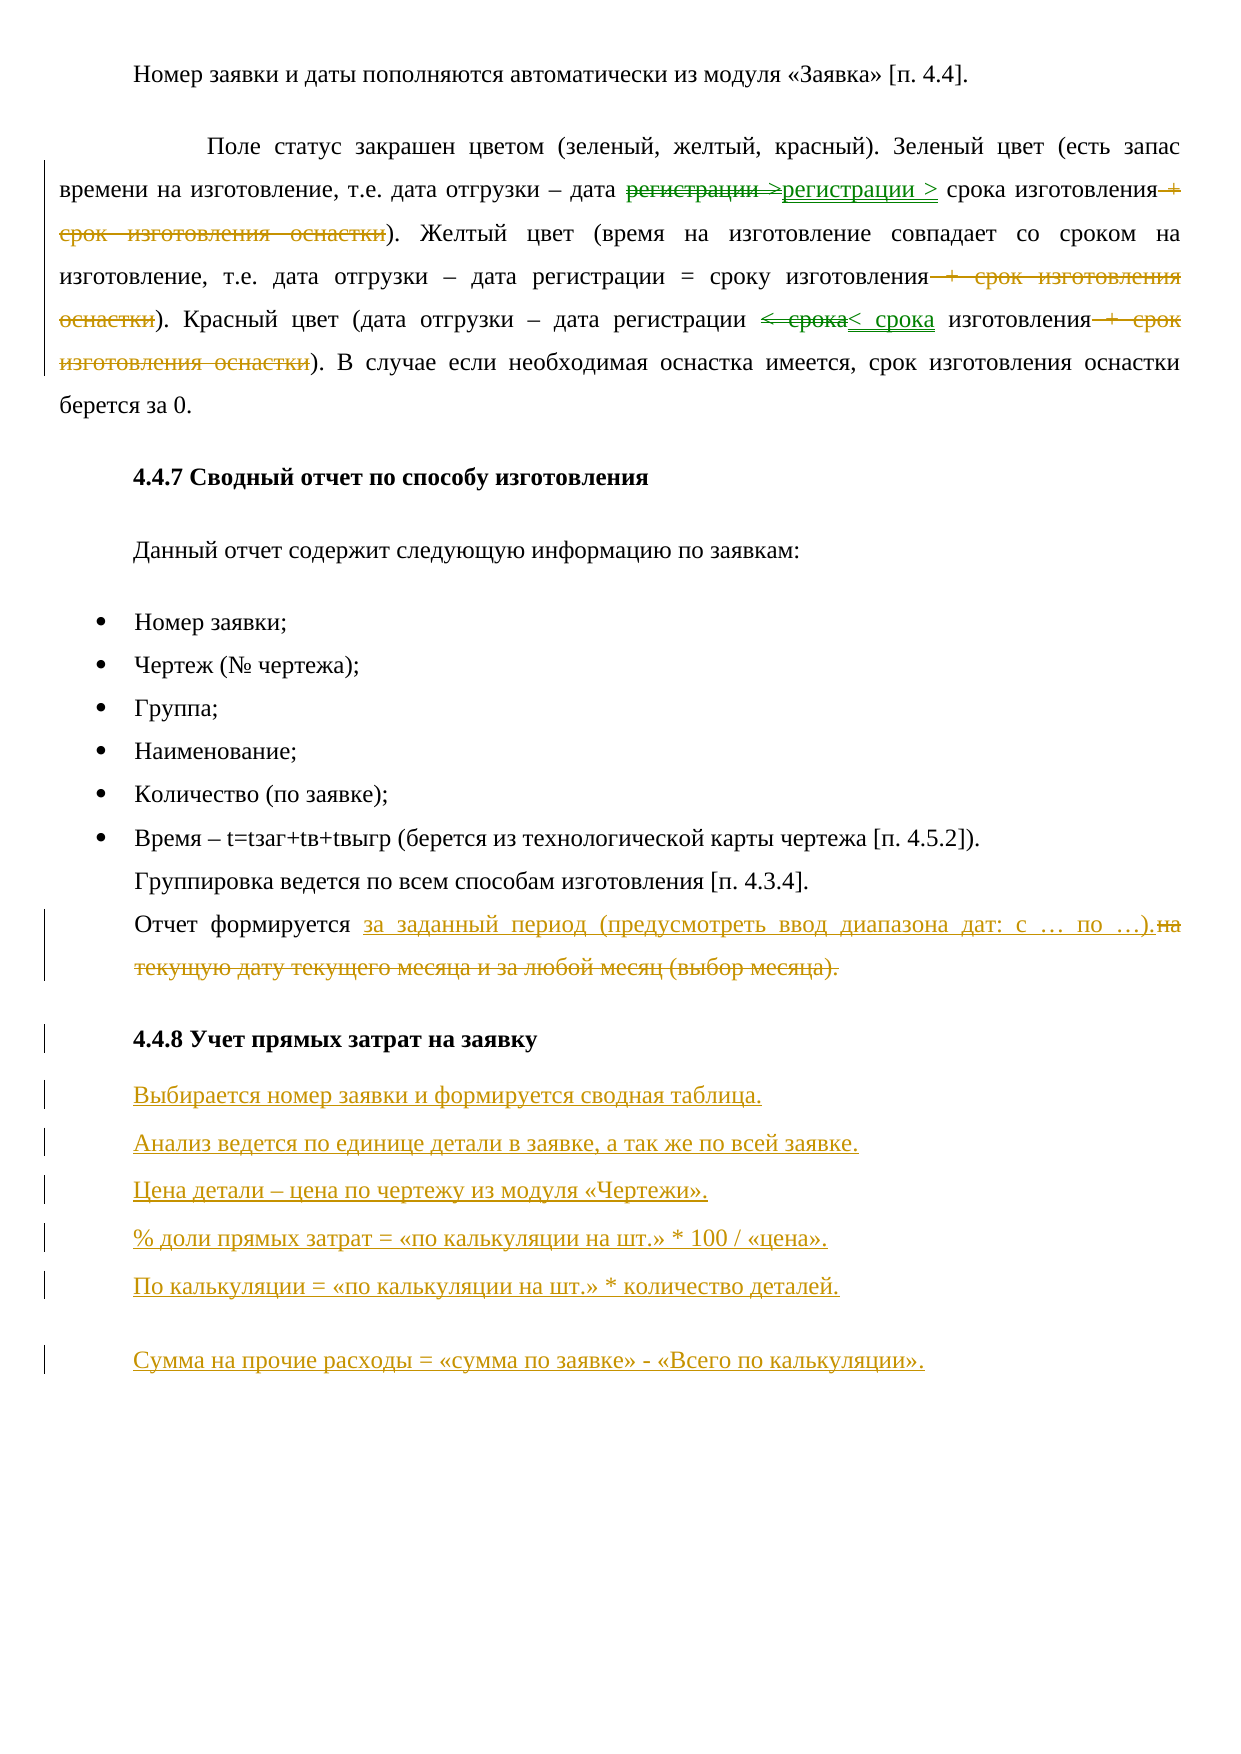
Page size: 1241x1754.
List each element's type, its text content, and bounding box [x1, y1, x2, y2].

list Группа; [97, 693, 1181, 722]
list Отчет формируется [134, 909, 1181, 981]
list Количество (по заявке); [97, 779, 1181, 808]
text Поле статус закрашен цветом (зеленый, желтый, красный). Зеленый цвет (есть запас времени на изготовление, т.е. дата отгрузки – дата срока изготовления). Желтый цвет (время на изготовление совпадает со сроком на изготовление, т.е. дата отгрузки – дата регистрации = сроку изготовления). Красный цвет (дата отгрузки – дата регистрации изготовления). В случае если необходимая оснастка имеется, срок изготовления оснастки берется за 0. [59, 131, 1181, 419]
list Чертеж (№ чертежа); [97, 650, 1181, 679]
list Наименование; [97, 736, 1181, 765]
text Данный отчет содержит следующую информацию по заявкам: [59, 535, 1181, 563]
subtitle 4.4.7 Сводный отчет по способу изготовления [59, 462, 1181, 491]
list Номер заявки; [97, 607, 1181, 636]
list Номер заявки и даты пополняются автоматически из модуля «Заявка» [п. 4.4]. [59, 59, 1181, 88]
list Группировка ведется по всем способам изготовления [п. 4.3.4]. [134, 866, 1181, 894]
list Время – t=tзаг+tв+tвыгр (берется из технологической карты чертежа [п. 4.5.2]). [97, 823, 1181, 851]
subtitle 4.4.8 Учет прямых затрат на заявку [59, 1024, 1181, 1053]
